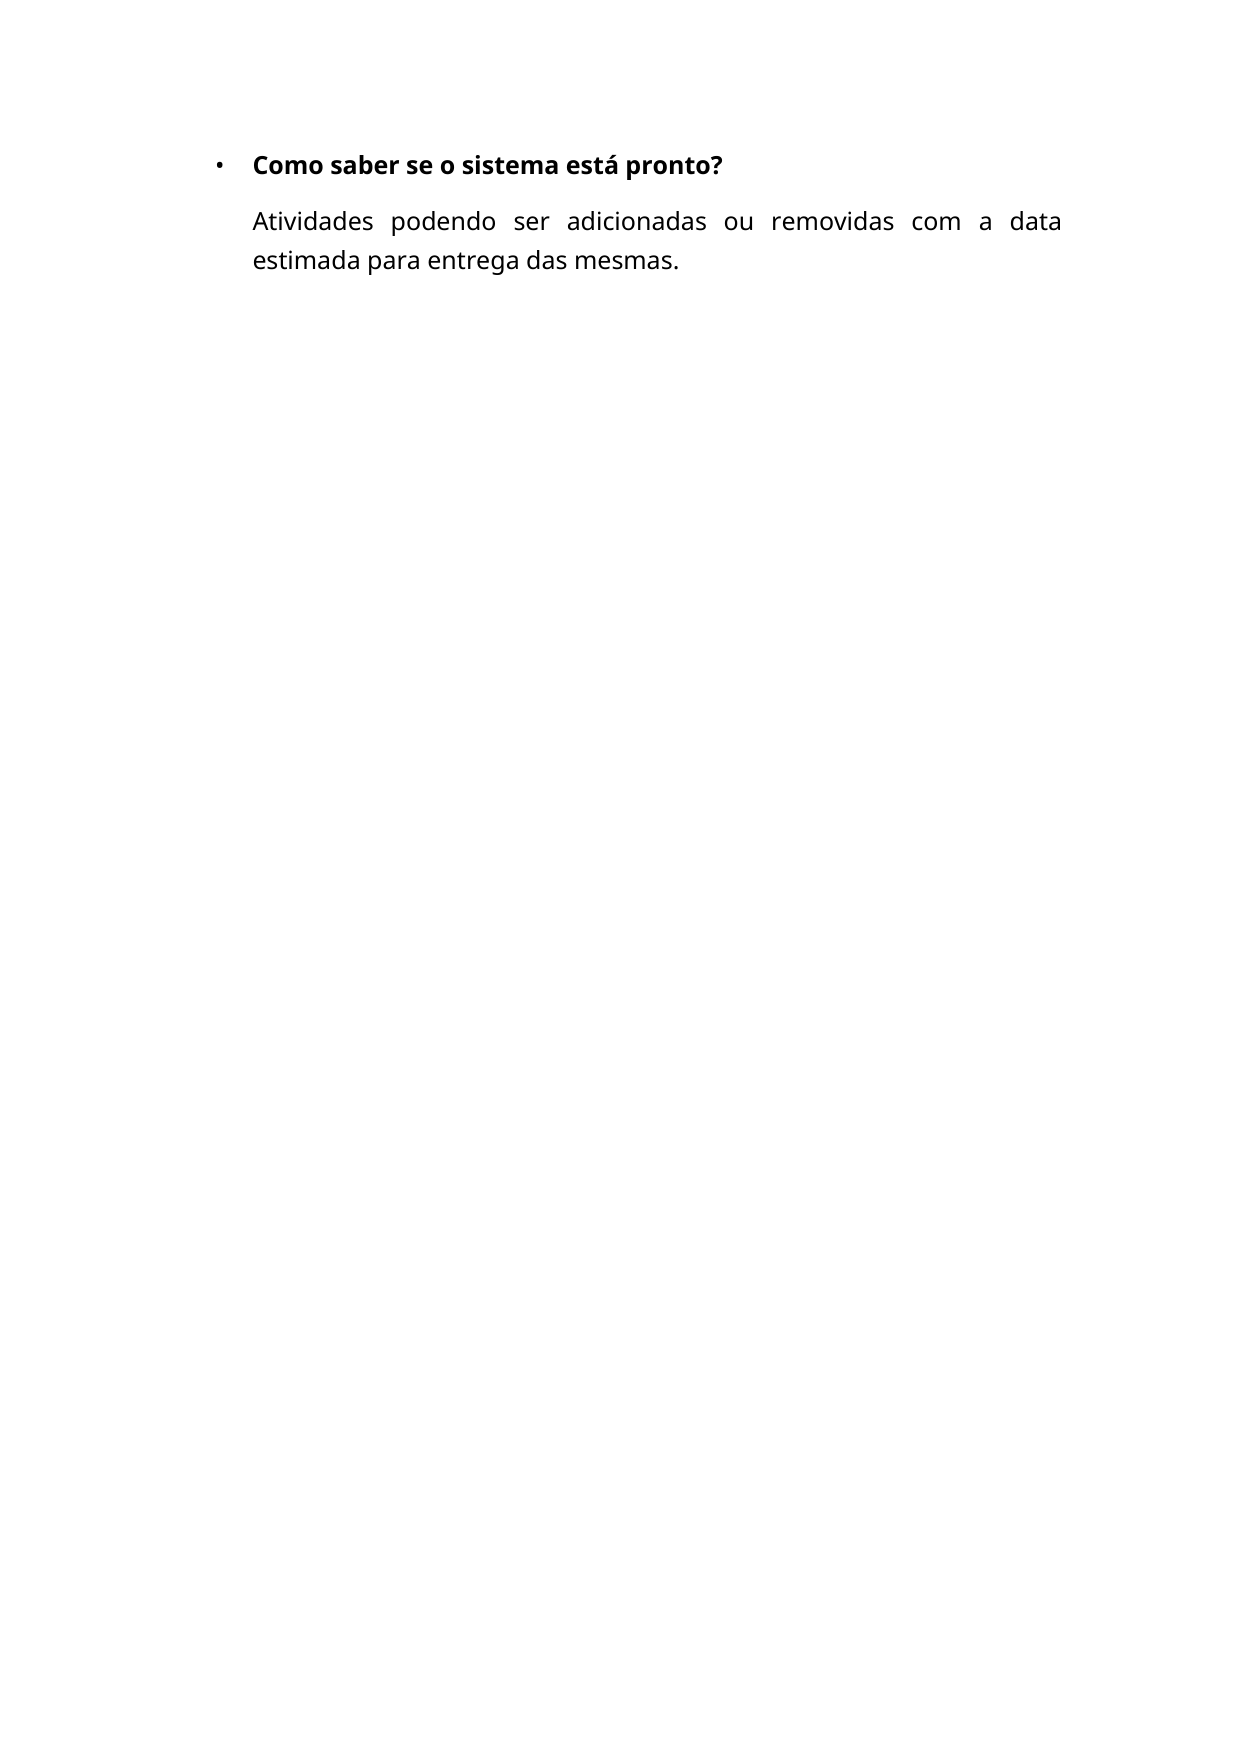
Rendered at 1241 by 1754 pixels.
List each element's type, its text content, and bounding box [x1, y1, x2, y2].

text Atividades podendo ser adicionadas ou removidas com a data estimada para entrega das mesmas. [252, 203, 1063, 277]
list Como saber se o sistema está pronto? [215, 148, 1063, 182]
